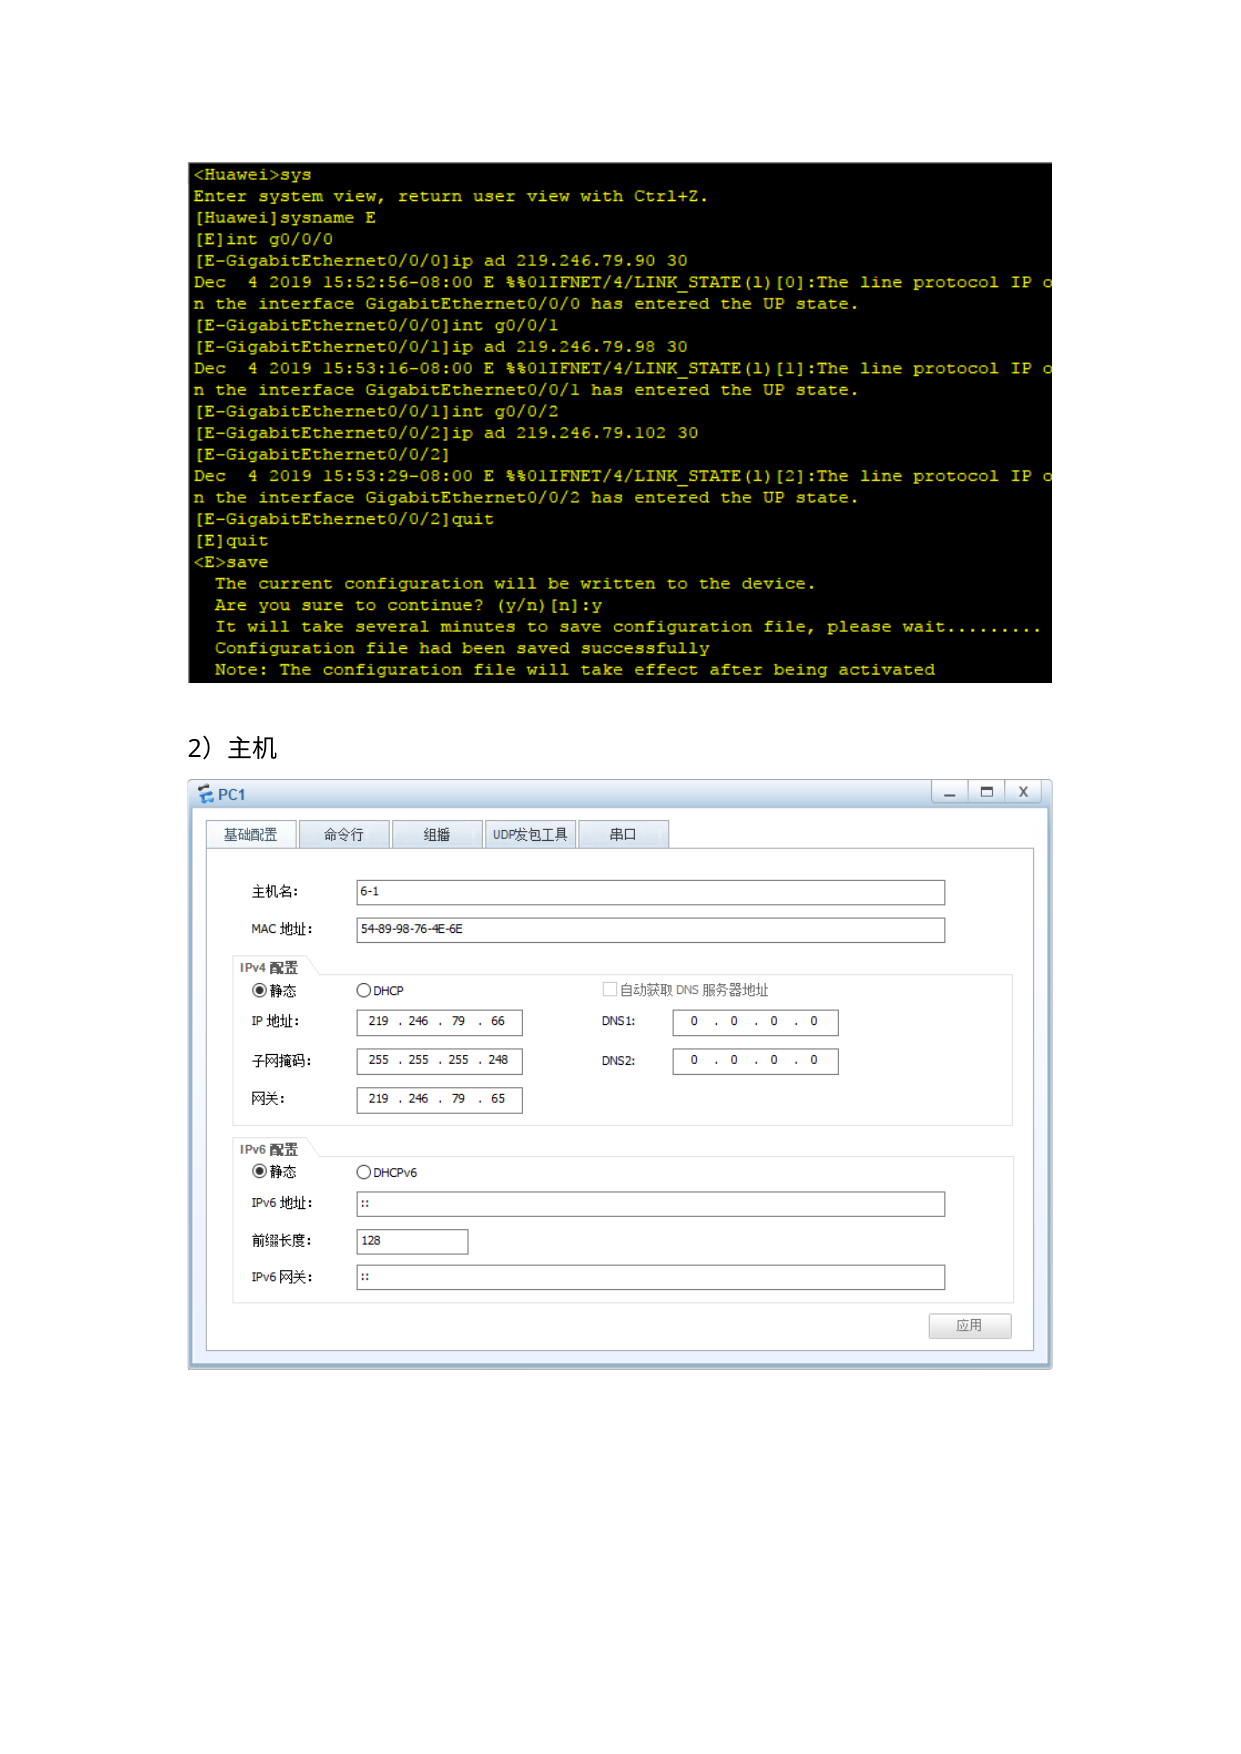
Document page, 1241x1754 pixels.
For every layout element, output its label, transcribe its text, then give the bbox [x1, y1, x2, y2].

picture [187, 162, 1052, 683]
list 主机 [187, 714, 1053, 779]
picture [187, 779, 1053, 1370]
